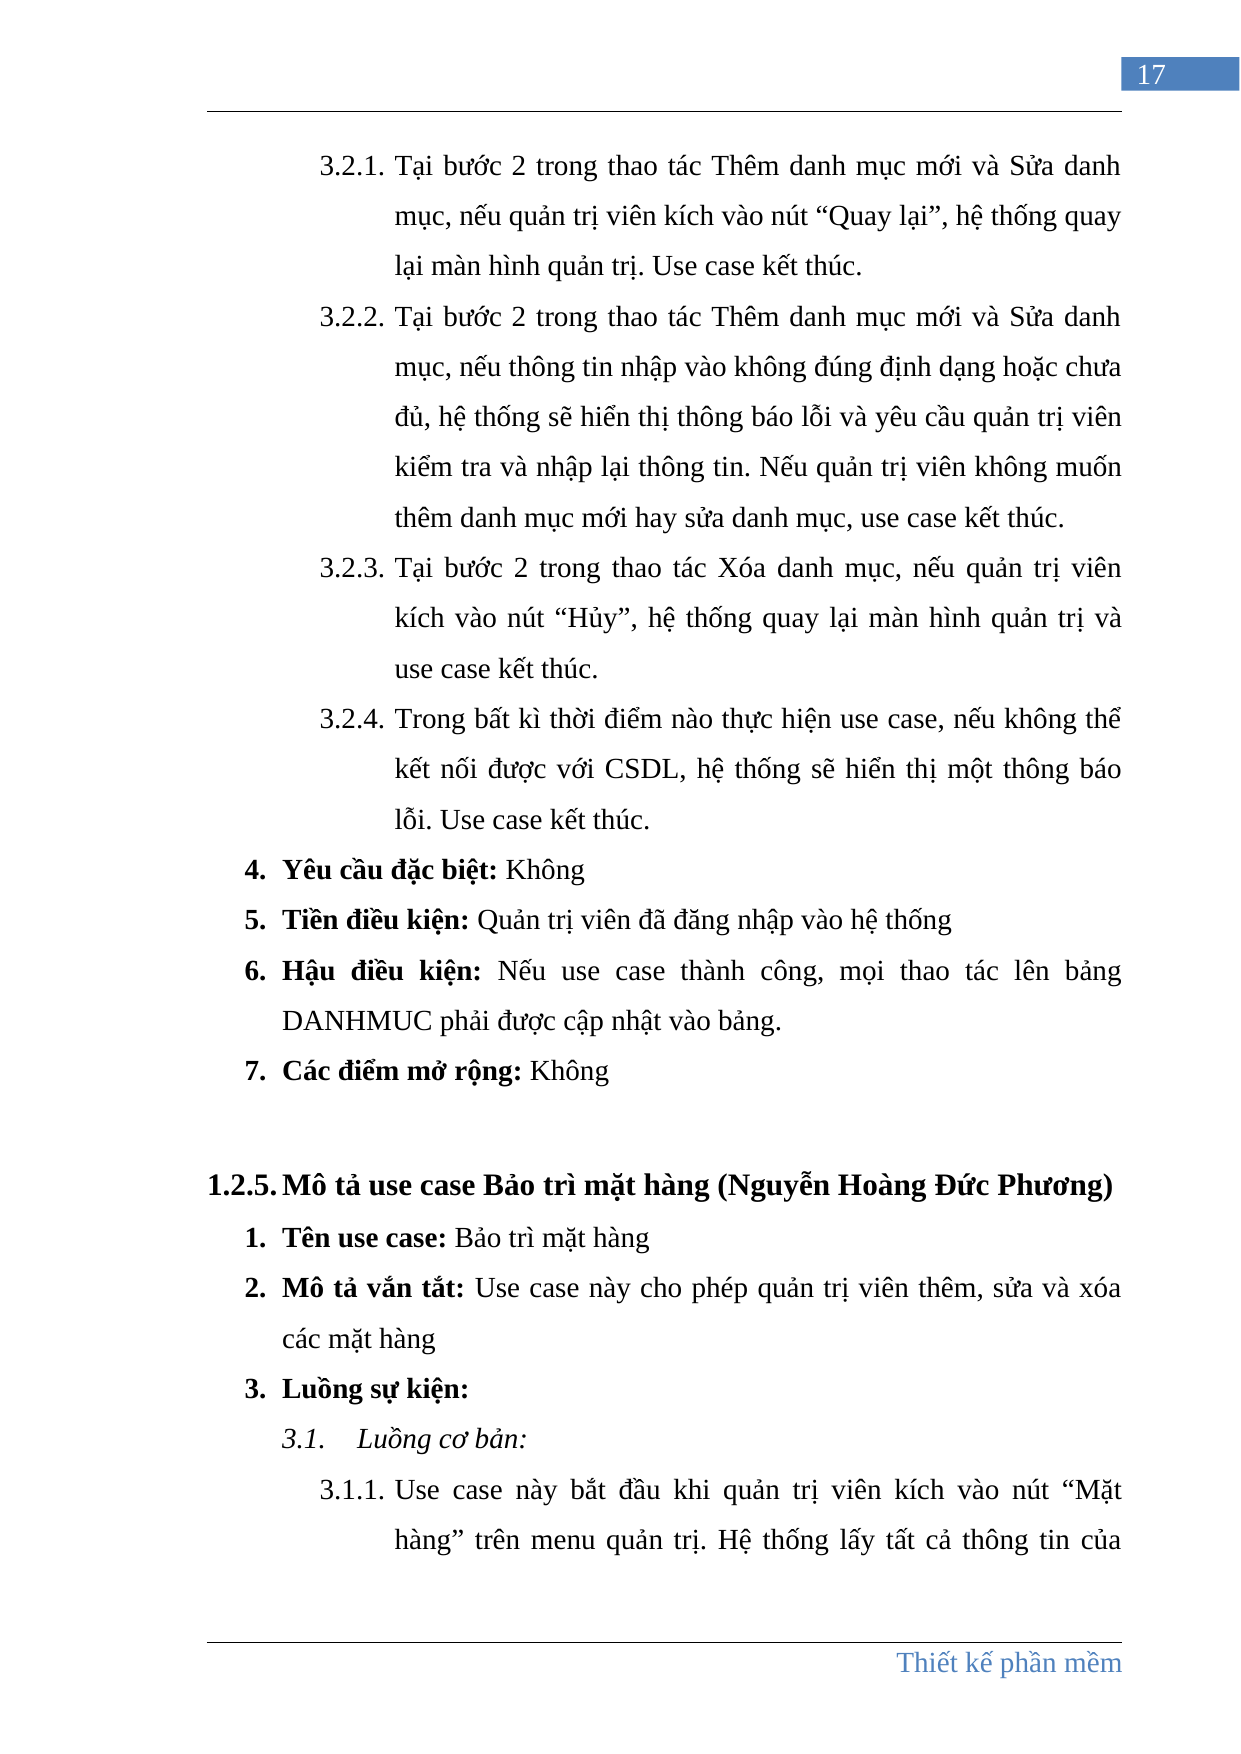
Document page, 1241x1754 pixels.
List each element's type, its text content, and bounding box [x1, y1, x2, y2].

list Hậu điều kiện: Nếu use case thành công, mọi thao tác lên bảng DANHMUC phải được cập nhật vào bảng. [244, 953, 1122, 1037]
list Các điểm mở rộng: Không [244, 1053, 1122, 1087]
list Tại bước 2 trong thao tác Xóa danh mục, nếu quản trị viên kích vào nút “Hủy”, hệ thống quay lại màn hình quản trị và use case kết thúc. [319, 550, 1122, 684]
list Yêu cầu đặc biệt: Không [244, 852, 1122, 886]
list Trong bất kì thời điểm nào thực hiện use case, nếu không thể kết nối được với CSDL, hệ thống sẽ hiển thị một thông báo lỗi. Use case kết thúc. [319, 701, 1122, 835]
list Luồng cơ bản: [282, 1422, 1122, 1455]
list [319, 1472, 1122, 1556]
list Tại bước 2 trong thao tác Thêm danh mục mới và Sửa danh mục, nếu quản trị viên kích vào nút “Quay lại”, hệ thống quay lại màn hình quản trị. Use case kết thúc. [319, 148, 1122, 282]
list Mô tả vắn tắt: Use case này cho phép quản trị viên thêm, sửa và xóa các mặt hàng [244, 1271, 1122, 1354]
list Tiền điều kiện: Quản trị viên đã đăng nhập vào hệ thống [244, 902, 1122, 936]
list Tại bước 2 trong thao tác Thêm danh mục mới và Sửa danh mục, nếu thông tin nhập vào không đúng định dạng hoặc chưa đủ, hệ thống sẽ hiển thị thông báo lỗi và yêu cầu quản trị viên kiểm tra và nhập lại thông tin. Nếu quản trị viên không muốn thêm danh mục mới hay sửa danh mục, use case kết thúc. [319, 299, 1122, 533]
list Tên use case: Bảo trì mặt hàng [244, 1220, 1122, 1254]
subtitle Mô tả use case Bảo trì mặt hàng (Nguyễn Hoàng Đức Phương) [207, 1166, 1122, 1202]
list Luồng sự kiện: [244, 1371, 1122, 1405]
